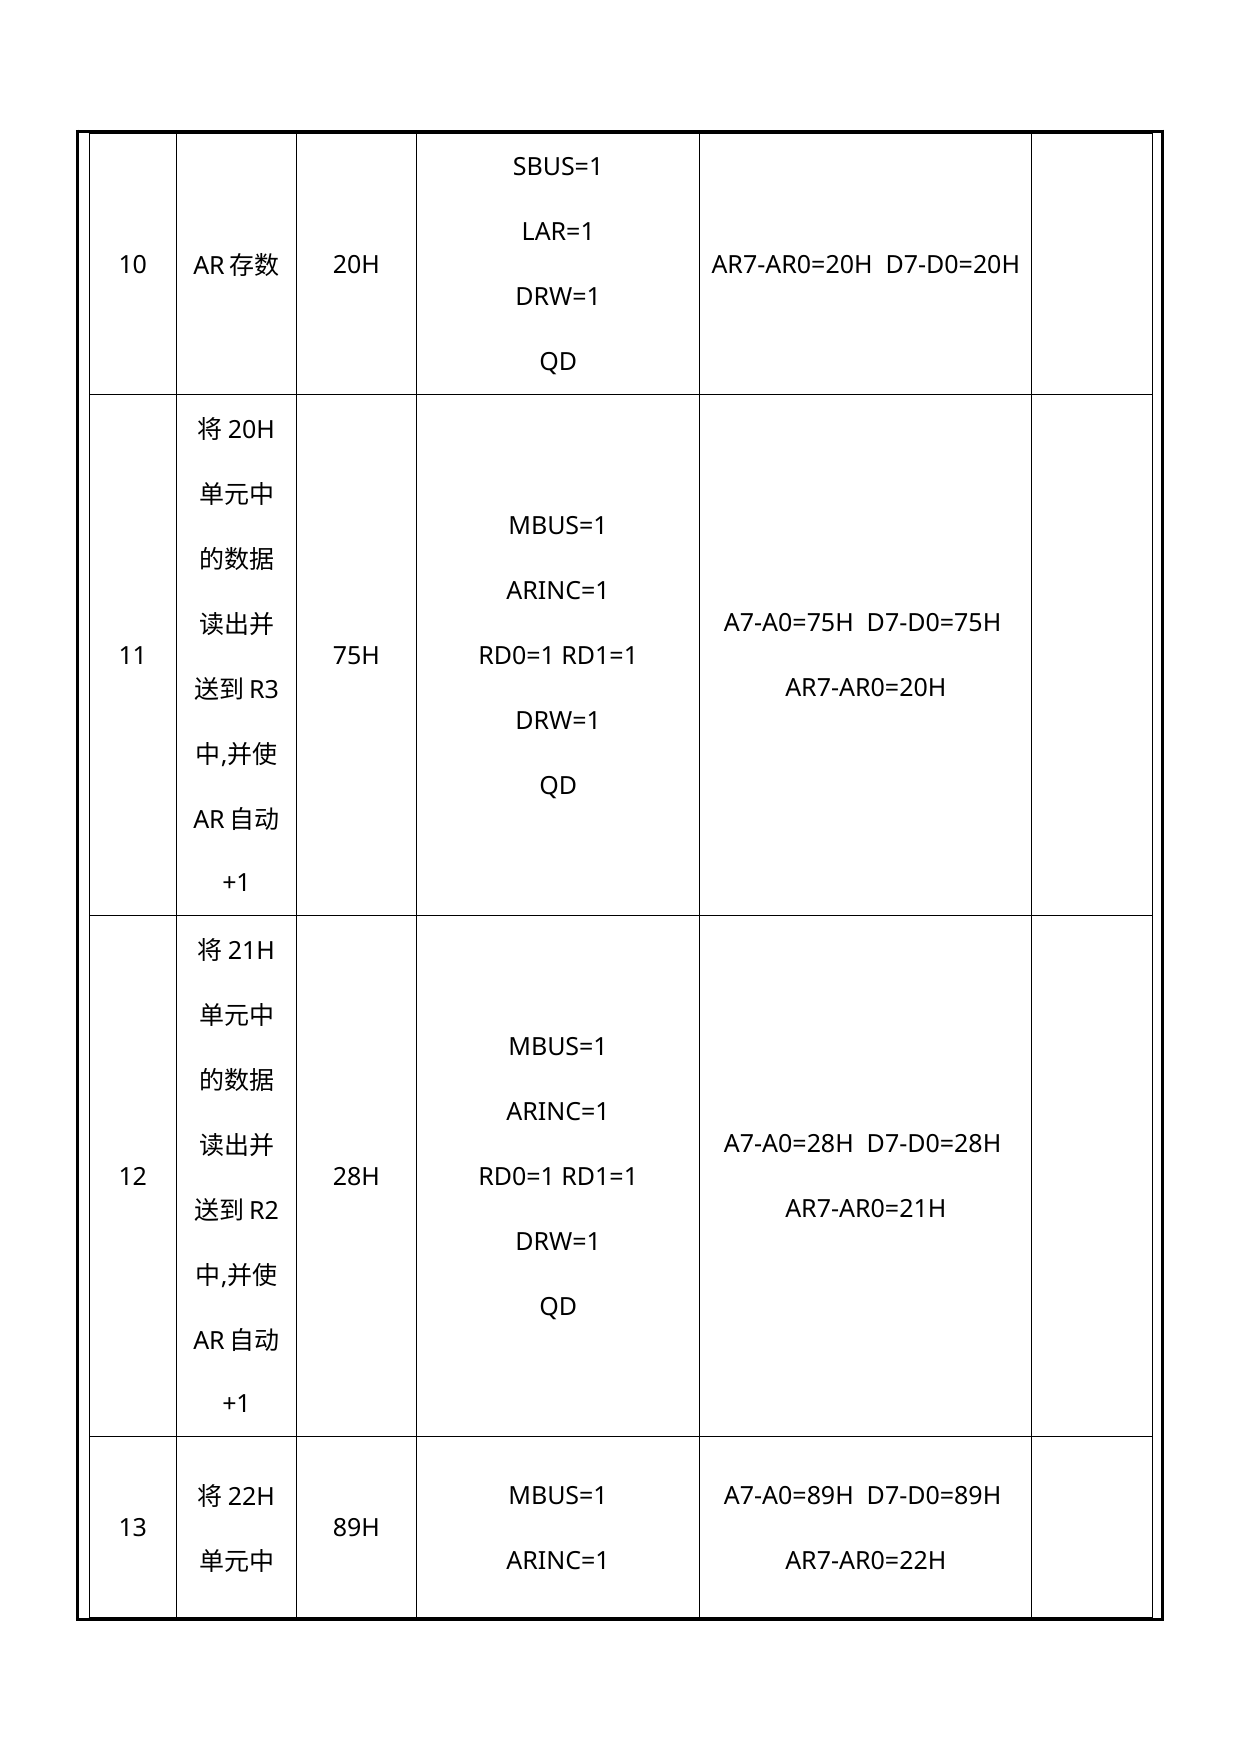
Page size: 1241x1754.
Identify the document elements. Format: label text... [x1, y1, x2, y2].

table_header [700, 134, 1031, 394]
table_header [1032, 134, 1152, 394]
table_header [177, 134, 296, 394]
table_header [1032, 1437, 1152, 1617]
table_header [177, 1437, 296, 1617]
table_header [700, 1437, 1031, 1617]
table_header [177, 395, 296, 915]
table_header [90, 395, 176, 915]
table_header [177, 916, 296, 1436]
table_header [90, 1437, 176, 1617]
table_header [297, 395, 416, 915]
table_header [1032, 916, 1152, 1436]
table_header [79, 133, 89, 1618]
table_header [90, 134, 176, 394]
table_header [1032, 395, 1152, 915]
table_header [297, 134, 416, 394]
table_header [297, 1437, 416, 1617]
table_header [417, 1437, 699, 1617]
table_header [417, 134, 699, 394]
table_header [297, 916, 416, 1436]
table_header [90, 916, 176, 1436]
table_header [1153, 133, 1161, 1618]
